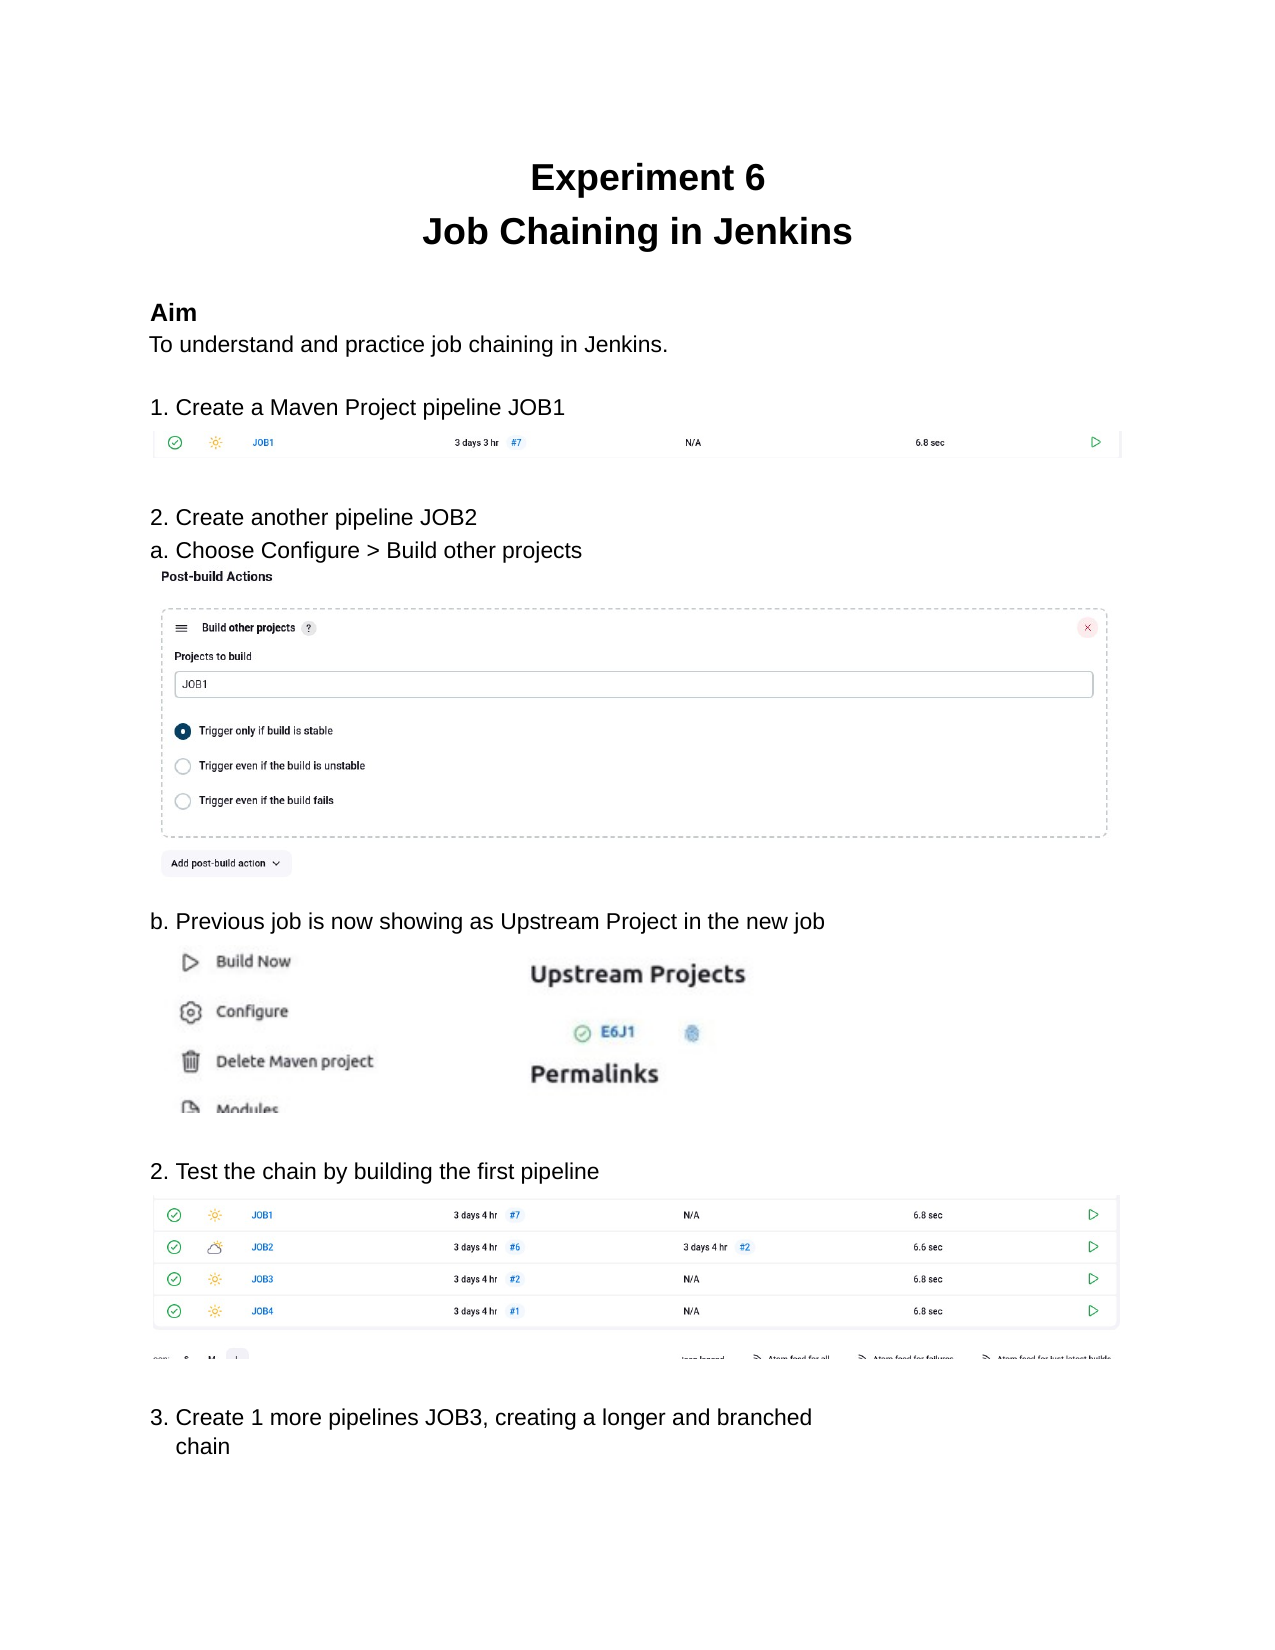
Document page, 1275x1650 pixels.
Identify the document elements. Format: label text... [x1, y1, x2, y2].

picture [153, 1195, 1129, 1359]
picture [153, 565, 1129, 892]
list Create another pipeline JOB2 [150, 504, 873, 530]
picture [153, 431, 1129, 458]
list Choose Configure > Build other projects [150, 537, 873, 563]
text To understand and practice job chaining in Jenkins. [148, 331, 873, 357]
list Create 1 more pipelines JOB3, creating a longer and branched chain [150, 1404, 873, 1459]
text Experiment 6 [520, 155, 873, 198]
picture [153, 945, 1125, 1113]
text Job Chaining in Jenkins [150, 209, 853, 252]
text Aim [150, 297, 873, 326]
list Create a Maven Project pipeline JOB1 [150, 394, 873, 420]
list Test the chain by building the first pipeline [150, 1158, 873, 1185]
list Previous job is now showing as Upstream Project in the new job [150, 908, 873, 934]
